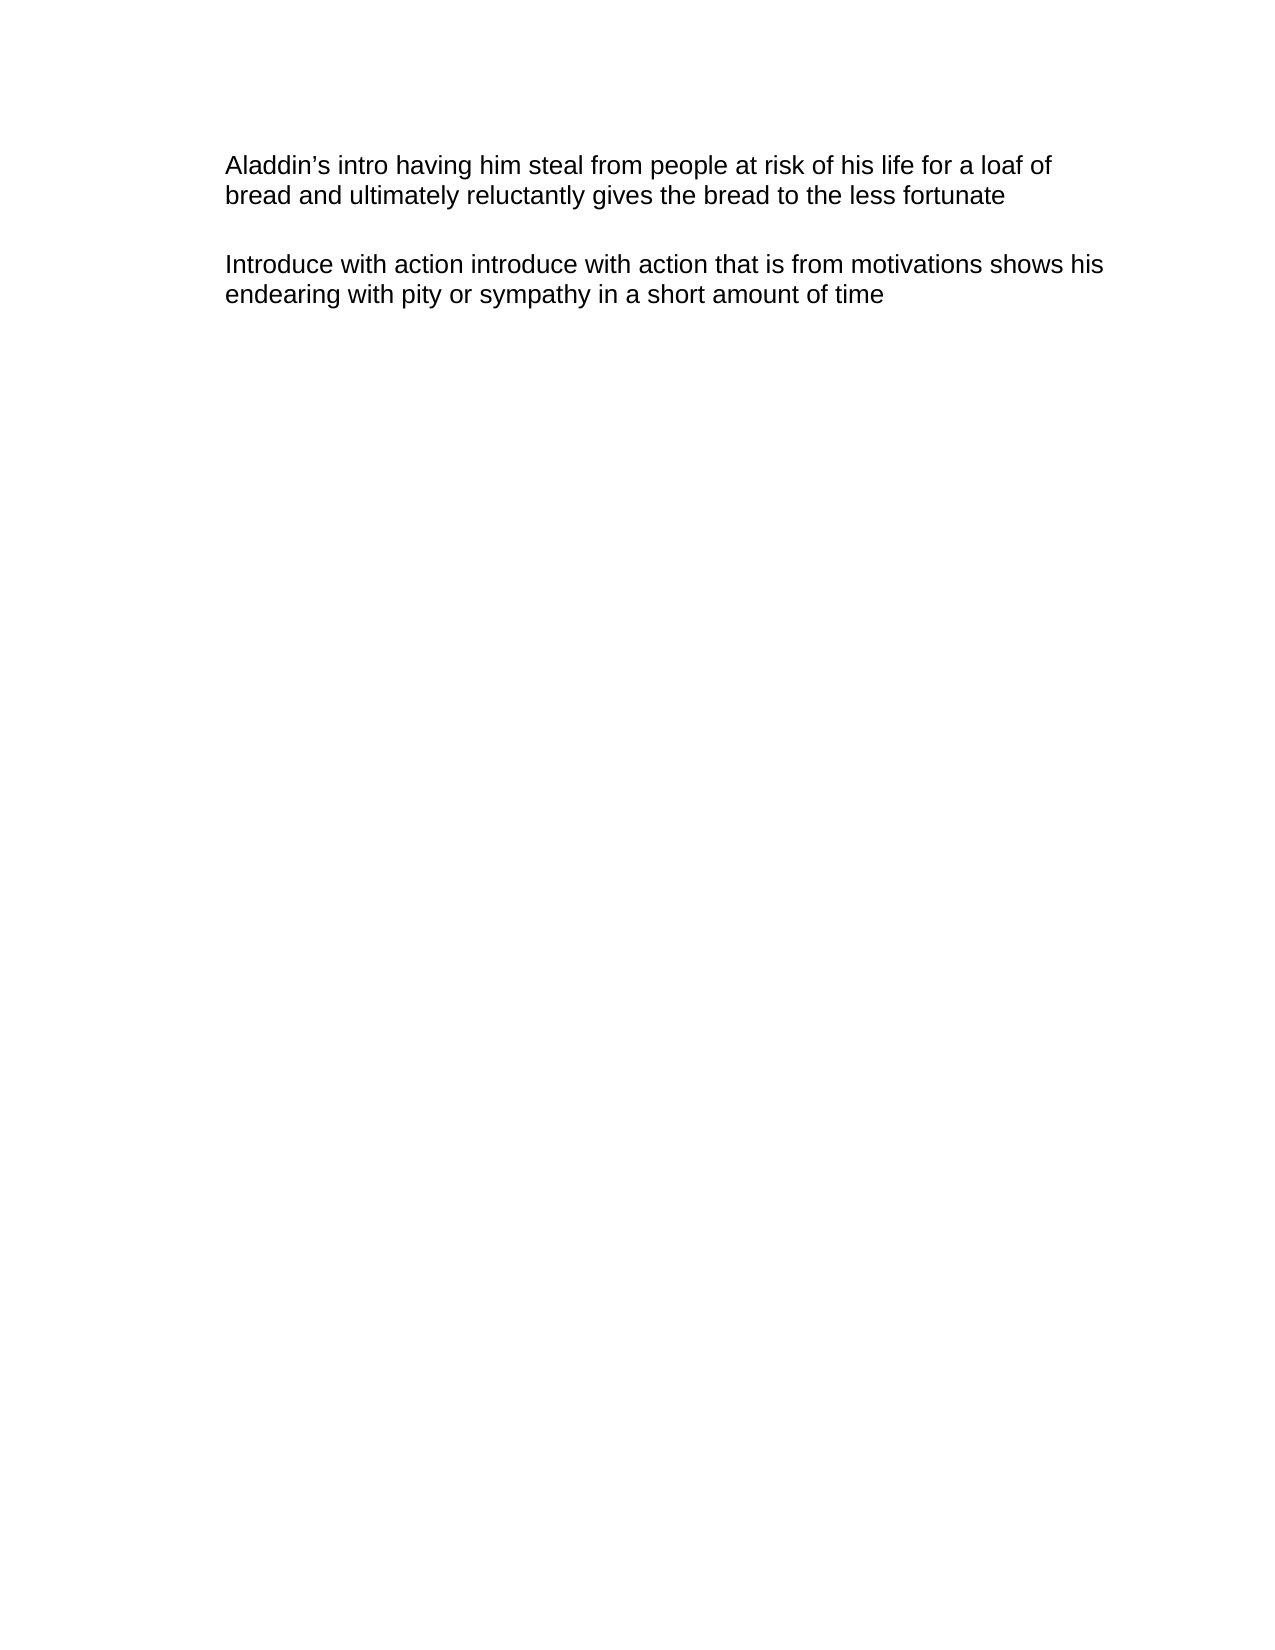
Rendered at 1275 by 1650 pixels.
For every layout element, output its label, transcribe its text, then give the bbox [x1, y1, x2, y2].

text Introduce with action introduce with action that is from motivations shows his endearing with pity or sympathy in a short amount of time [885, 249, 1125, 309]
